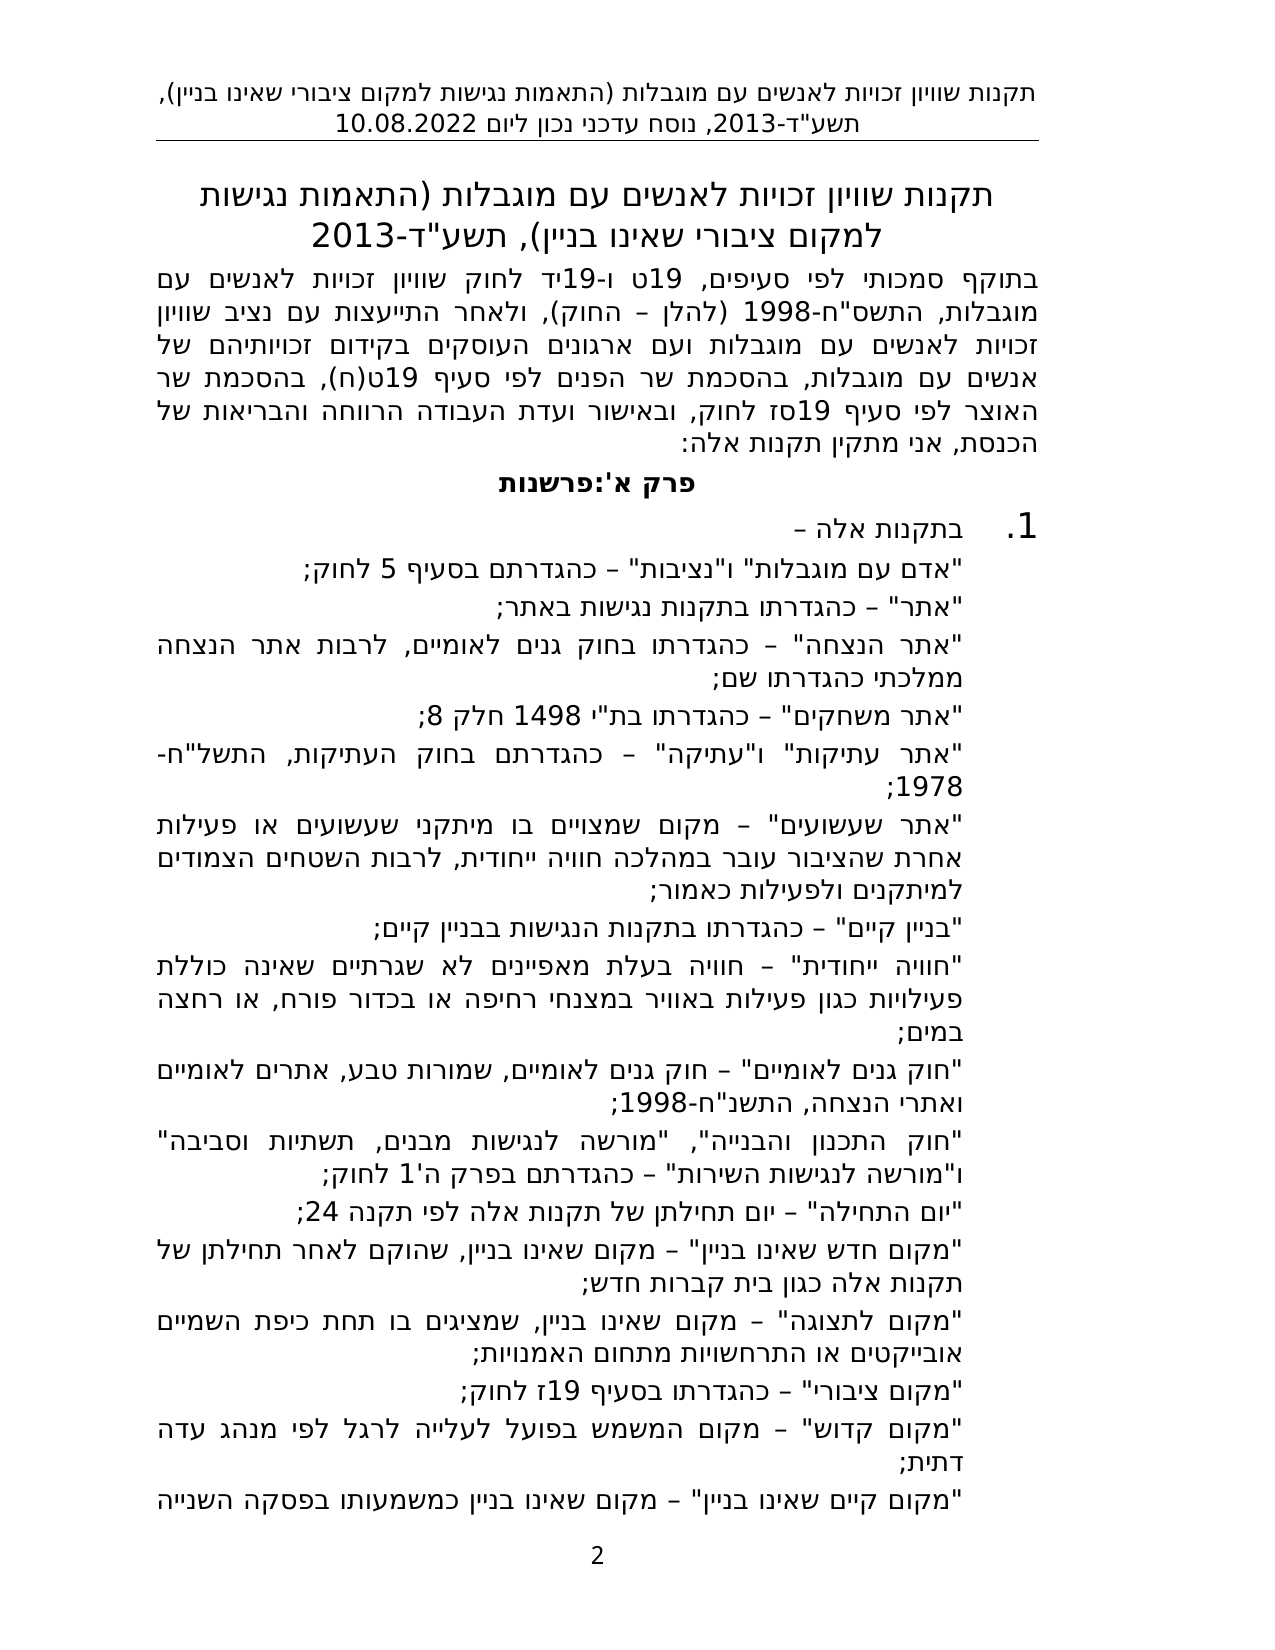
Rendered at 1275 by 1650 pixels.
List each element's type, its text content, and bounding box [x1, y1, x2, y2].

text "אתר משחקים" – כהגדרתו בת"י 1498 חלק 8; [156, 706, 964, 738]
text "אתר הנצחה" – כהגדרתו בחוק גנים לאומיים, לרבות אתר הנצחה ממלכתי כהגדרתו שם; [156, 635, 964, 700]
text "מקום חדש שאינו בניין" – מקום שאינו בניין, שהוקם לאחר תחילתן של תקנות אלה כגון בית קברות חדש; [156, 1240, 964, 1304]
text בתוקף סמכותי לפי סעיפים, 19ט ו-19יד לחוק שוויון זכויות לאנשים עם מוגבלות, התשס"ח-1998 (להלן – החוק), ולאחר התייעצות עם נציב שוויון זכויות לאנשים עם מוגבלות ועם ארגונים העוסקים בקידום זכויותיהם של אנשים עם מוגבלות, בהסכמת שר הפנים לפי סעיף 19ט(ח), בהסכמת שר האוצר לפי סעיף 19סז לחוק, ובאישור ועדת העבודה הרווחה והבריאות של הכנסת, אני מתקין תקנות אלה: [156, 270, 1039, 465]
text "בניין קיים" – כהגדרתו בתקנות הנגישות בבניין קיים; [156, 919, 964, 950]
text "אתר עתיקות" ו"עתיקה" – כהגדרתם בחוק העתיקות, התשל"ח-1978; [156, 744, 964, 809]
text "מקום ציבורי" – כהגדרתו בסעיף 19ז לחוק; [156, 1382, 964, 1413]
text "אתר" – כהגדרתו בתקנות נגישות באתר; [156, 597, 964, 629]
text תקנות שוויון זכויות לאנשים עם מוגבלות (התאמות נגישות למקום ציבורי שאינו בניין), תשע"ד-2013 [156, 182, 1039, 261]
text "מקום לתצוגה" – מקום שאינו בניין, שמציגים בו תחת כיפת השמיים אובייקטים או התרחשויות מתחום האמנויות; [156, 1311, 964, 1375]
text "יום התחילה" – יום תחילתן של תקנות אלה לפי תקנה 24; [156, 1202, 964, 1234]
text "אדם עם מוגבלות" ו"נציבות" – כהגדרתם בסעיף 5 לחוק; [156, 559, 964, 591]
text "מקום קדוש" – מקום המשמש בפועל לעלייה לרגל לפי מנהג עדה דתית; [156, 1420, 964, 1484]
text "אתר שעשועים" – מקום שמצויים בו מיתקני שעשועים או פעילות אחרת שהציבור עובר במהלכה חוויה ייחודית, לרבות השטחים הצמודים למיתקנים ולפעילות כאמור; [156, 815, 964, 912]
text "חוק התכנון והבנייה", "מורשה לנגישות מבנים, תשתיות וסביבה" ו"מורשה לנגישות השירות" – כהגדרתם בפרק ה'1 לחוק; [156, 1131, 964, 1196]
text "חוויה ייחודית" – חוויה בעלת מאפיינים לא שגרתיים שאינה כוללת פעילויות כגון פעילות באוויר במצנחי רחיפה או בכדור פורח, או רחצה במים; [156, 957, 964, 1054]
text "חוק גנים לאומיים" – חוק גנים לאומיים, שמורות טבע, אתרים לאומיים ואתרי הנצחה, התשנ"ח-1998; [156, 1060, 964, 1125]
text פרק א':פרשנות [156, 474, 1039, 505]
text 1. בתקנות אלה – [156, 511, 1039, 553]
